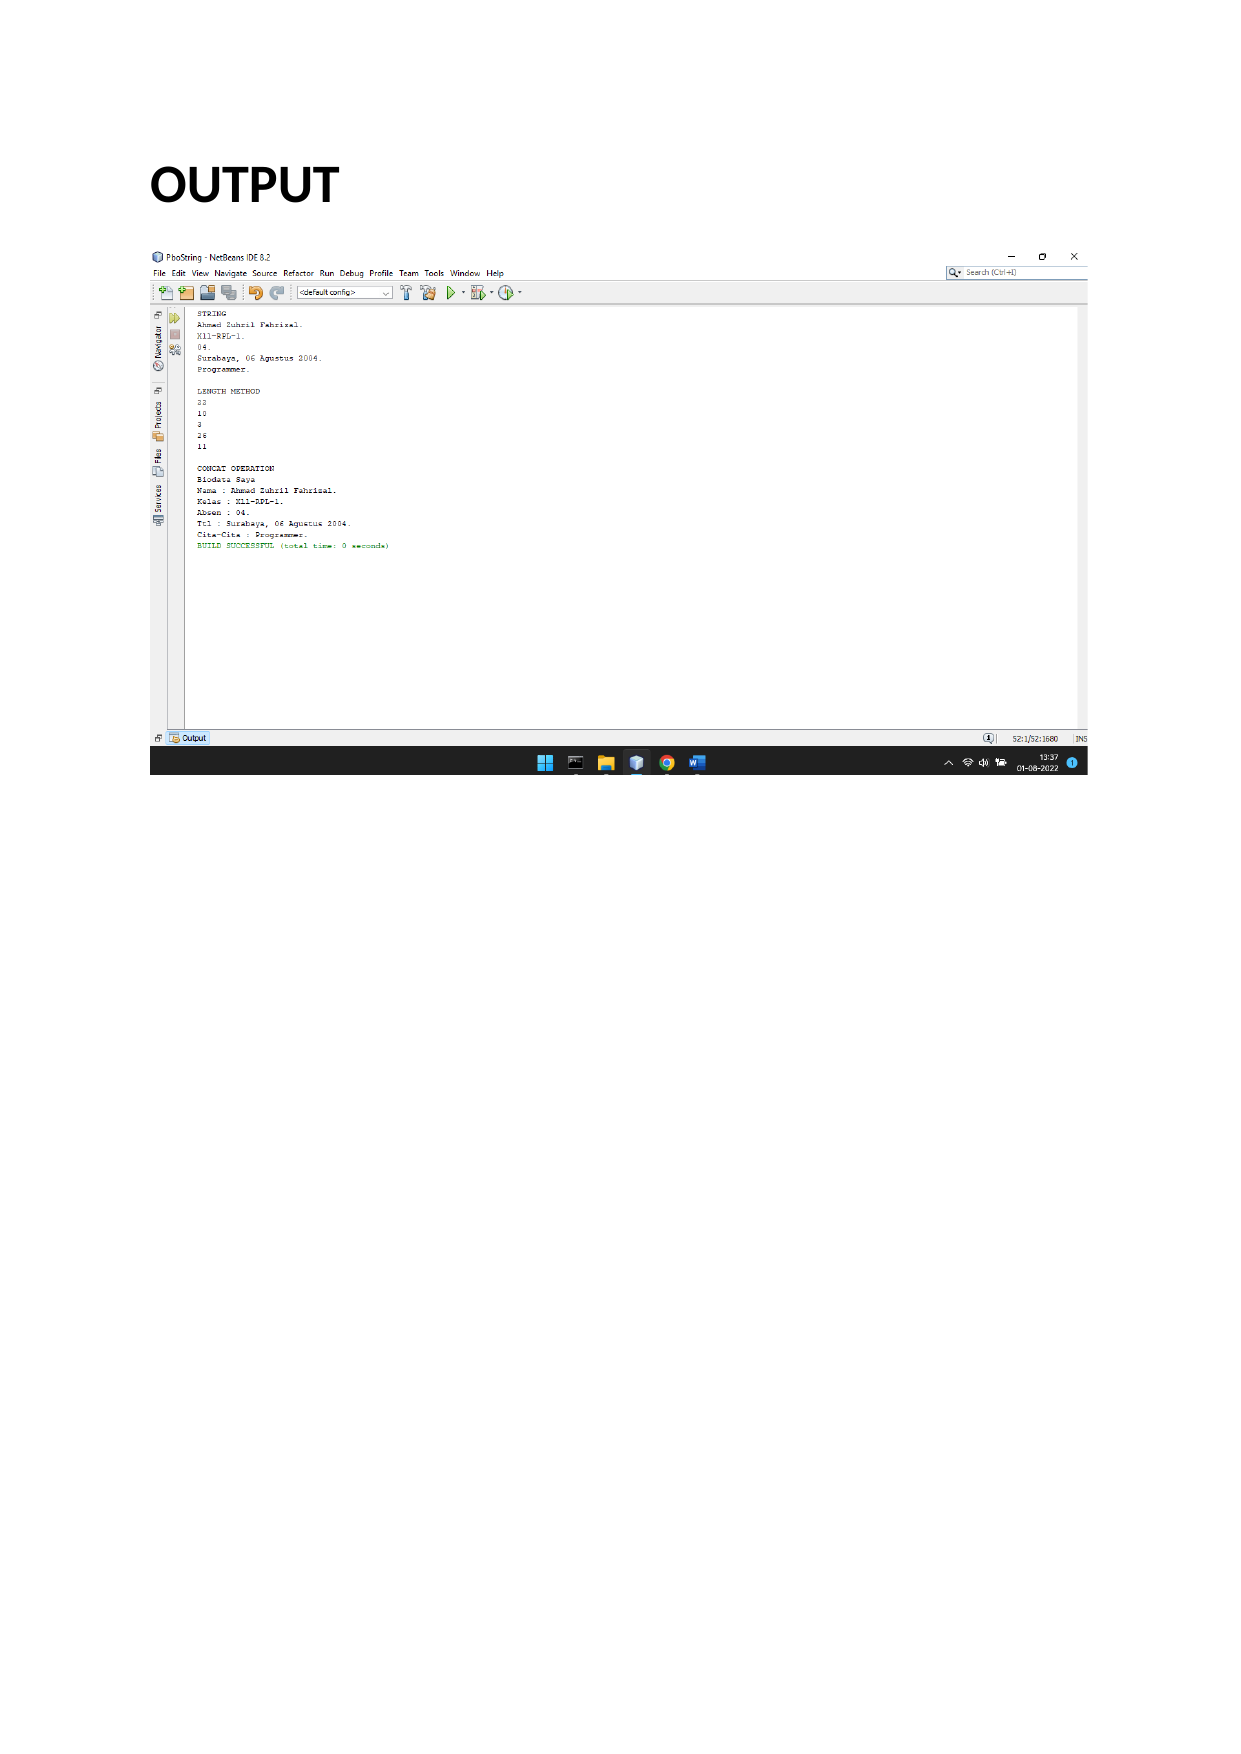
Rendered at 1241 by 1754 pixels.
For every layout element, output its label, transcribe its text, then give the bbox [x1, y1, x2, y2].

picture [150, 250, 1087, 775]
text OUTPUT [150, 150, 1090, 216]
